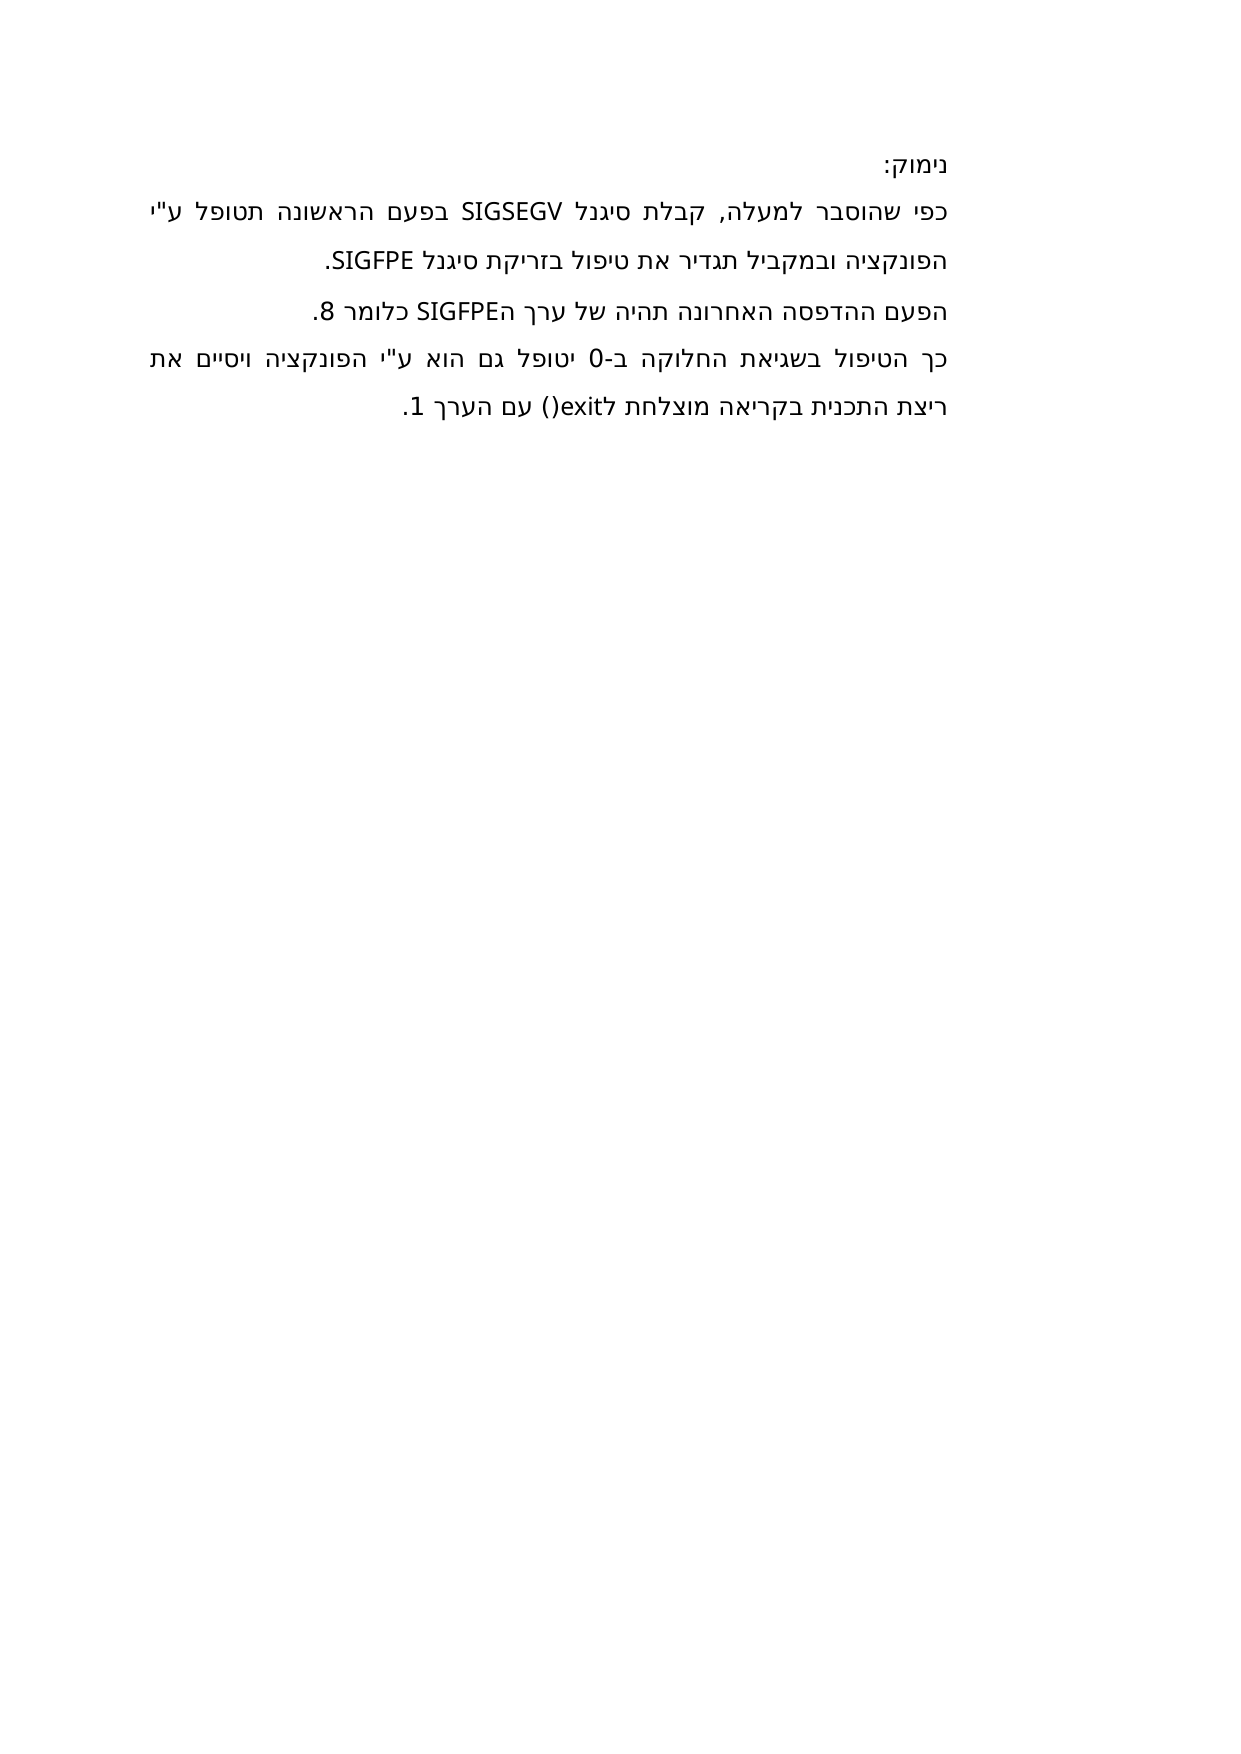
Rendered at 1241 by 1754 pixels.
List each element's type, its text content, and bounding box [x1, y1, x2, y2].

list הפעם ההדפסה האחרונה תהיה של ערך הSIGFPE כלומר 8. [150, 293, 948, 327]
list נימוק: כפי שהוסבר למעלה, קבלת סיגנל SIGSEGV בפעם הראשונה תטופל ע"י הפונקציה ובמקביל תגדיר את טיפול בזריקת סיגנל SIGFPE. [150, 150, 948, 276]
list כך הטיפול בשגיאת החלוקה ב-0 יטופל גם הוא ע"י הפונקציה ויסיים את ריצת התכנית בקריאה מוצלחת לexit() עם הערך 1. [150, 344, 948, 422]
